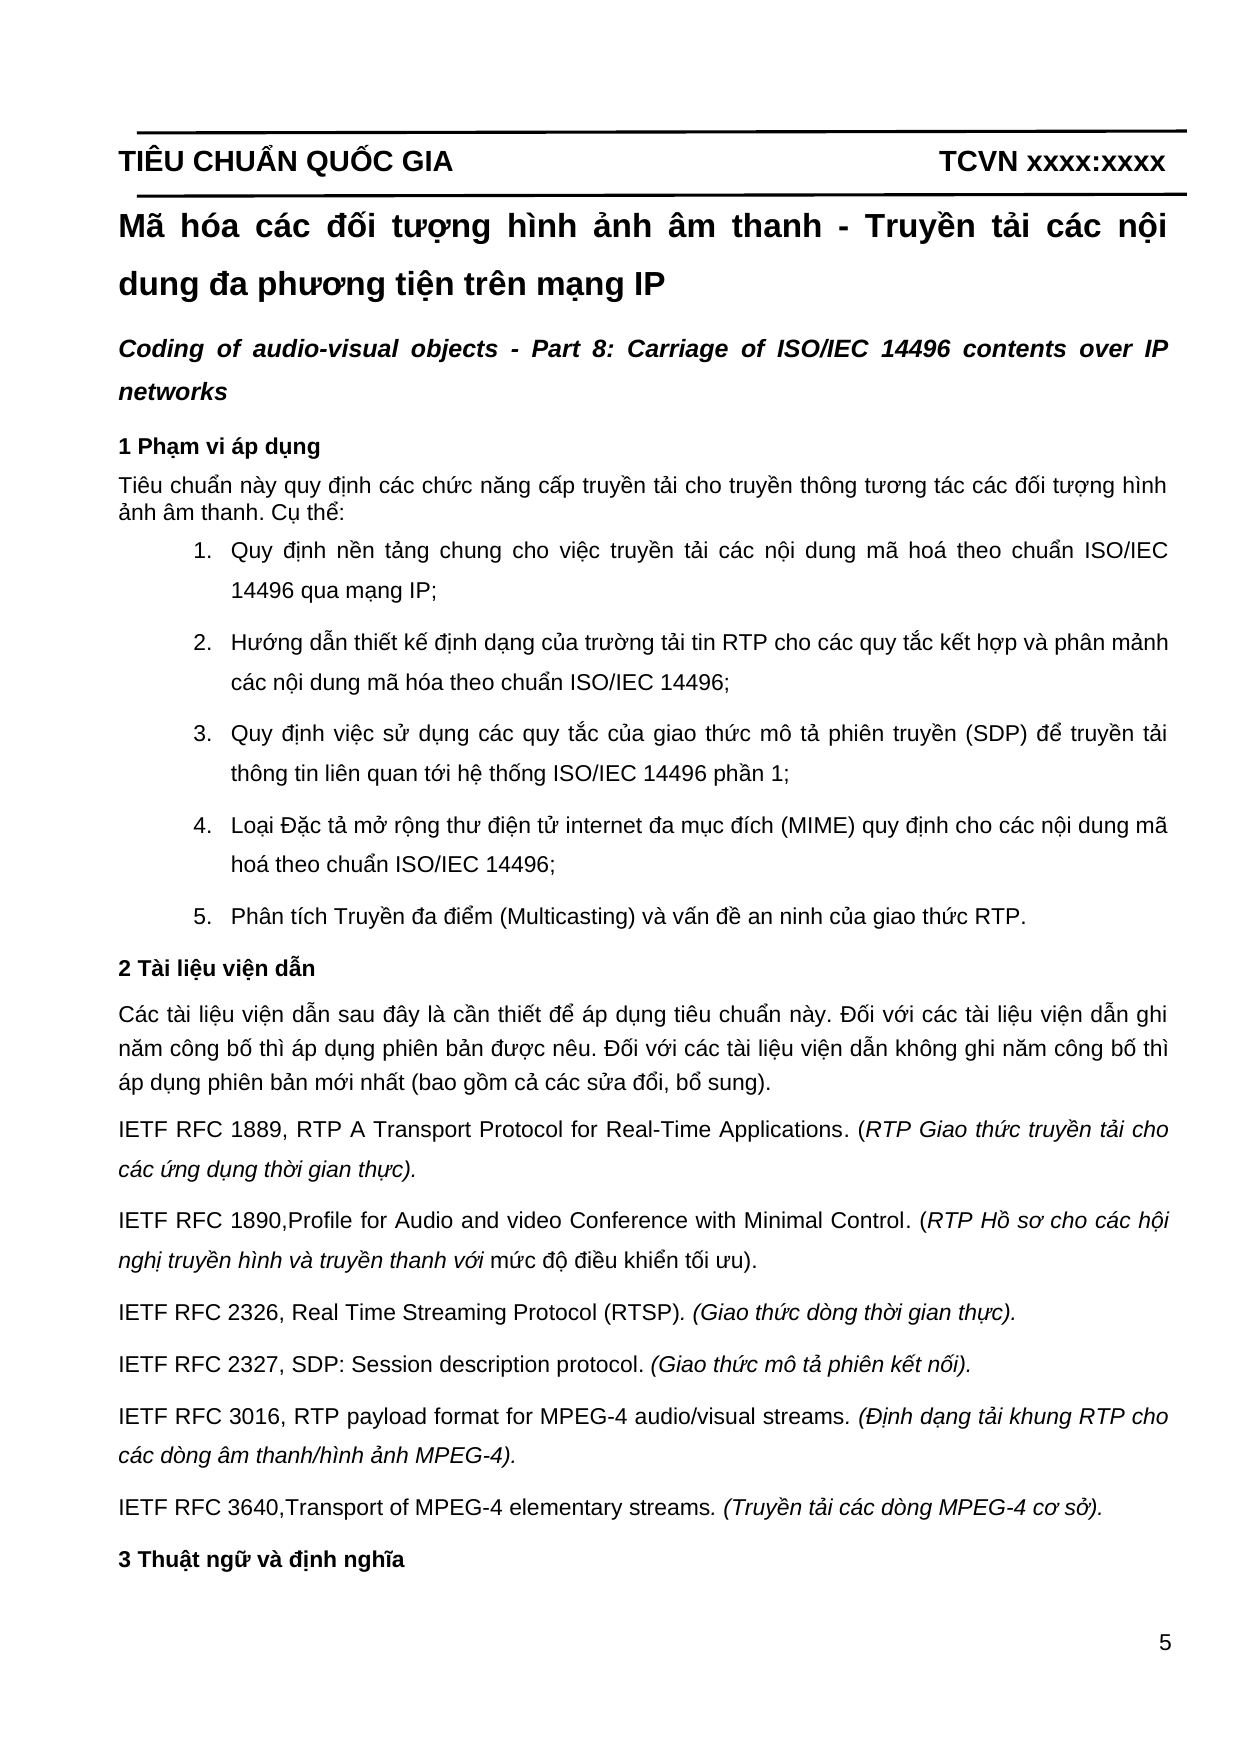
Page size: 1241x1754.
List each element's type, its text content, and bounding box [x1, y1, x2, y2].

text IETF RFC 1889, RTP A Transport Protocol for Real-Time Applications. (RTP Giao thức truyền tải cho các ứng dụng thời gian thực). [118, 1116, 1169, 1182]
text IETF RFC 2327, SDP: Session description protocol. (Giao thức mô tả phiên kết nối). [118, 1351, 1169, 1377]
list Phân tích Truyền đa điểm (Multicasting) và vấn đề an ninh của giao thức RTP. [193, 903, 1169, 930]
list Quy định nền tảng chung cho việc truyền tải các nội dung mã hoá theo chuẩn ISO/IEC 14496 qua mạng IP; [193, 537, 1169, 603]
text IETF RFC 1890,Profile for Audio and video Conference with Minimal Control. (RTP Hồ sơ cho các hội nghị truyền hình và truyền thanh với mức độ điều khiển tối ưu). [118, 1207, 1169, 1273]
list Loại Đặc tả mở rộng thư điện tử internet đa mục đích (MIME) quy định cho các nội dung mã hoá theo chuẩn ISO/IEC 14496; [193, 812, 1169, 878]
text Mã hóa các đối tượng hình ảnh âm thanh - Truyền tải các nội dung đa phương tiện trên mạng IP [118, 206, 1169, 302]
text Các tài liệu viện dẫn sau đây là cần thiết để áp dụng tiêu chuẩn này. Đối với các tài liệu viện dẫn ghi năm công bố thì áp dụng phiên bản được nêu. Đối với các tài liệu viện dẫn không ghi năm công bố thì áp dụng phiên bản mới nhất (bao gồm cả các sửa đổi, bổ sung). [118, 1001, 1169, 1096]
text IETF RFC 3016, RTP payload format for MPEG-4 audio/visual streams. (Định dạng tải khung RTP cho các dòng âm thanh/hình ảnh MPEG-4). [118, 1403, 1169, 1469]
text TIÊU CHUẨN QUỐC GIA TCVN xxxx:xxxx [118, 143, 1169, 177]
subtitle Tài liệu viện dẫn [118, 955, 1169, 982]
text Coding of audio-visual objects - Part 8: Carriage of ISO/IEC 14496 contents over IP networks [118, 334, 1169, 406]
text Tiêu chuẩn này quy định các chức năng cấp truyền tải cho truyền thông tương tác các đối tượng hình ảnh âm thanh. Cụ thể: [118, 472, 1169, 525]
text IETF RFC 2326, Real Time Streaming Protocol (RTSP). (Giao thức dòng thời gian thực). [118, 1299, 1169, 1325]
list Quy định việc sử dụng các quy tắc của giao thức mô tả phiên truyền (SDP) để truyền tải thông tin liên quan tới hệ thống ISO/IEC 14496 phần 1; [193, 720, 1169, 786]
subtitle Thuật ngữ và định nghĩa [118, 1546, 1169, 1573]
list Hướng dẫn thiết kế định dạng của trường tải tin RTP cho các quy tắc kết hợp và phân mảnh các nội dung mã hóa theo chuẩn ISO/IEC 14496; [193, 629, 1169, 695]
text IETF RFC 3640,Transport of MPEG-4 elementary streams. (Truyền tải các dòng MPEG-4 cơ sở). [118, 1494, 1169, 1521]
subtitle Phạm vi áp dụng [118, 433, 1169, 459]
